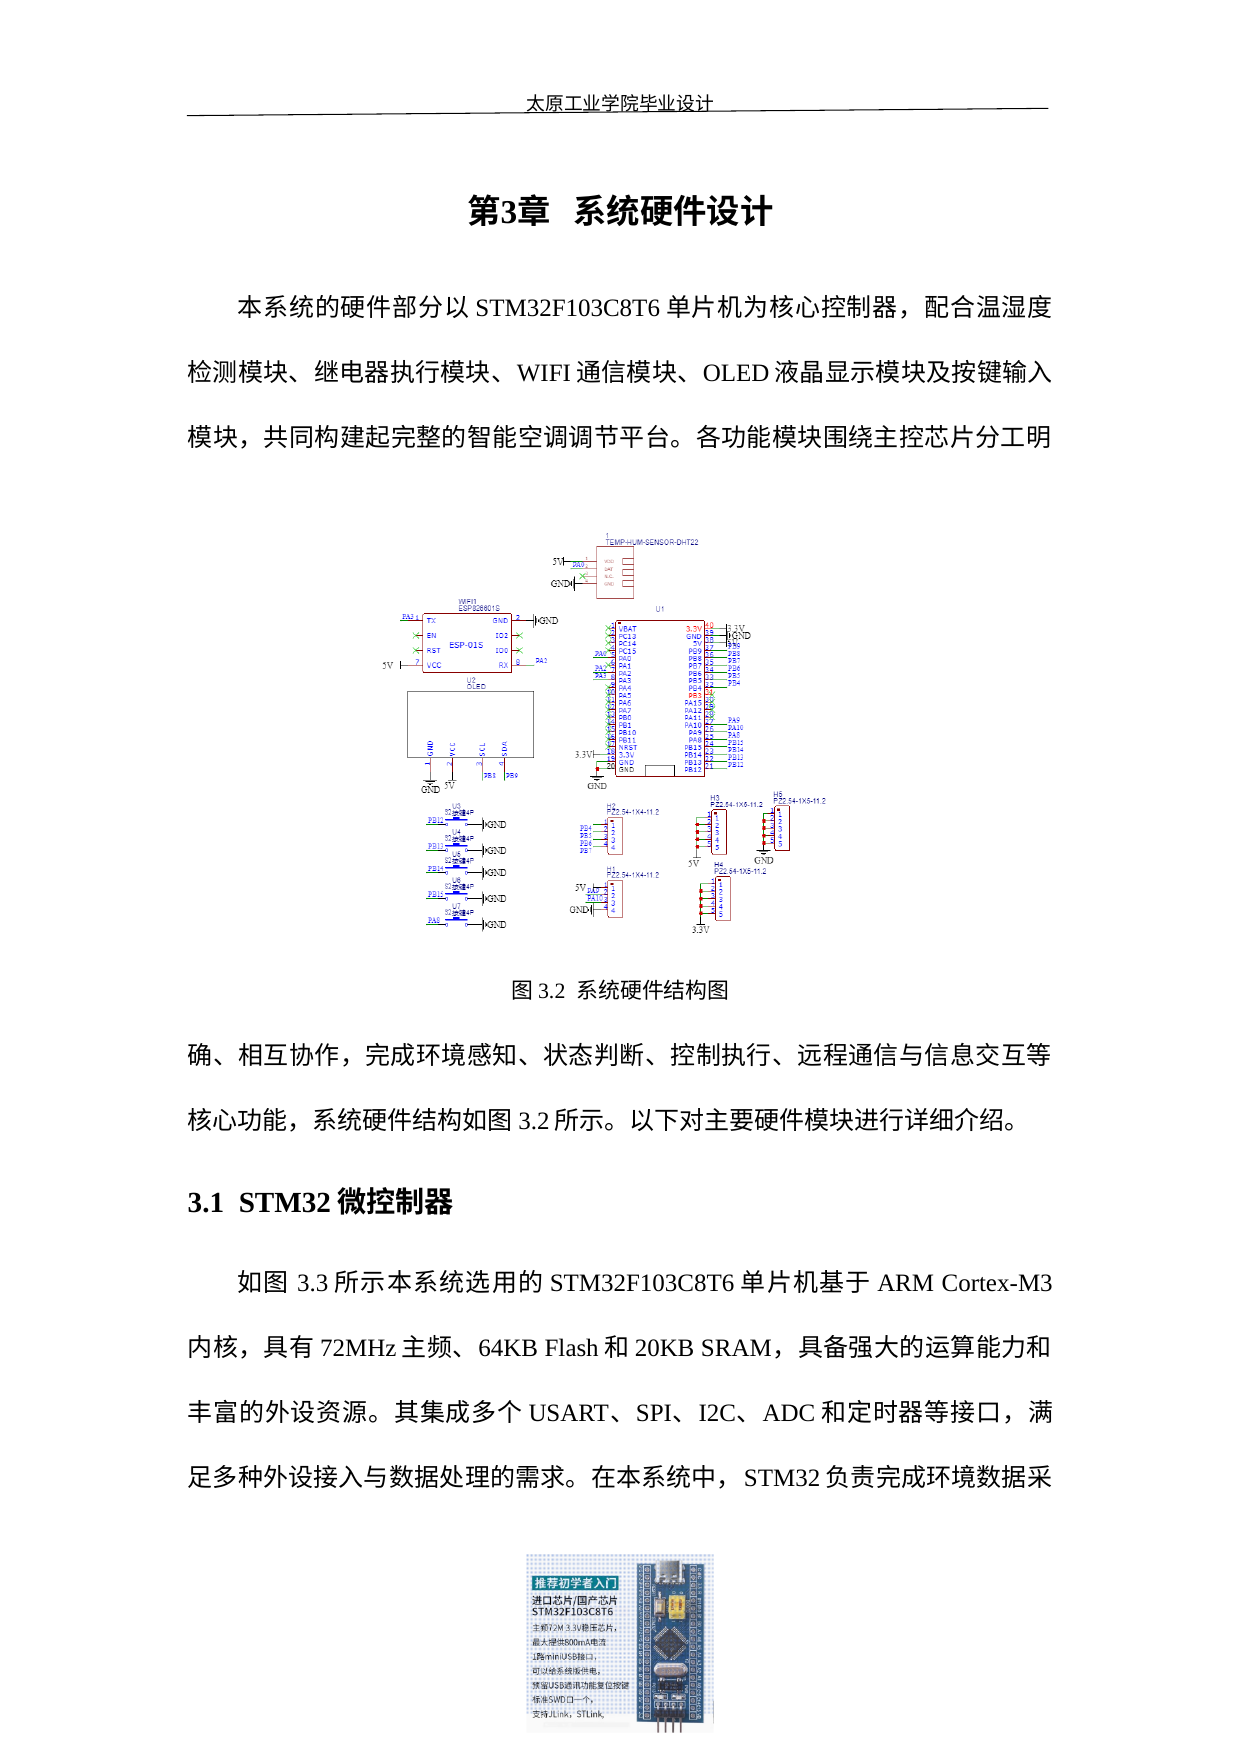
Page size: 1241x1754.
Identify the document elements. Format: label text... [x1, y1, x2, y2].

picture [526, 1554, 714, 1732]
subtitle STM32微控制器 [187, 1167, 1053, 1232]
picture [370, 520, 870, 948]
subtitle 系统硬件设计 [187, 176, 1053, 241]
